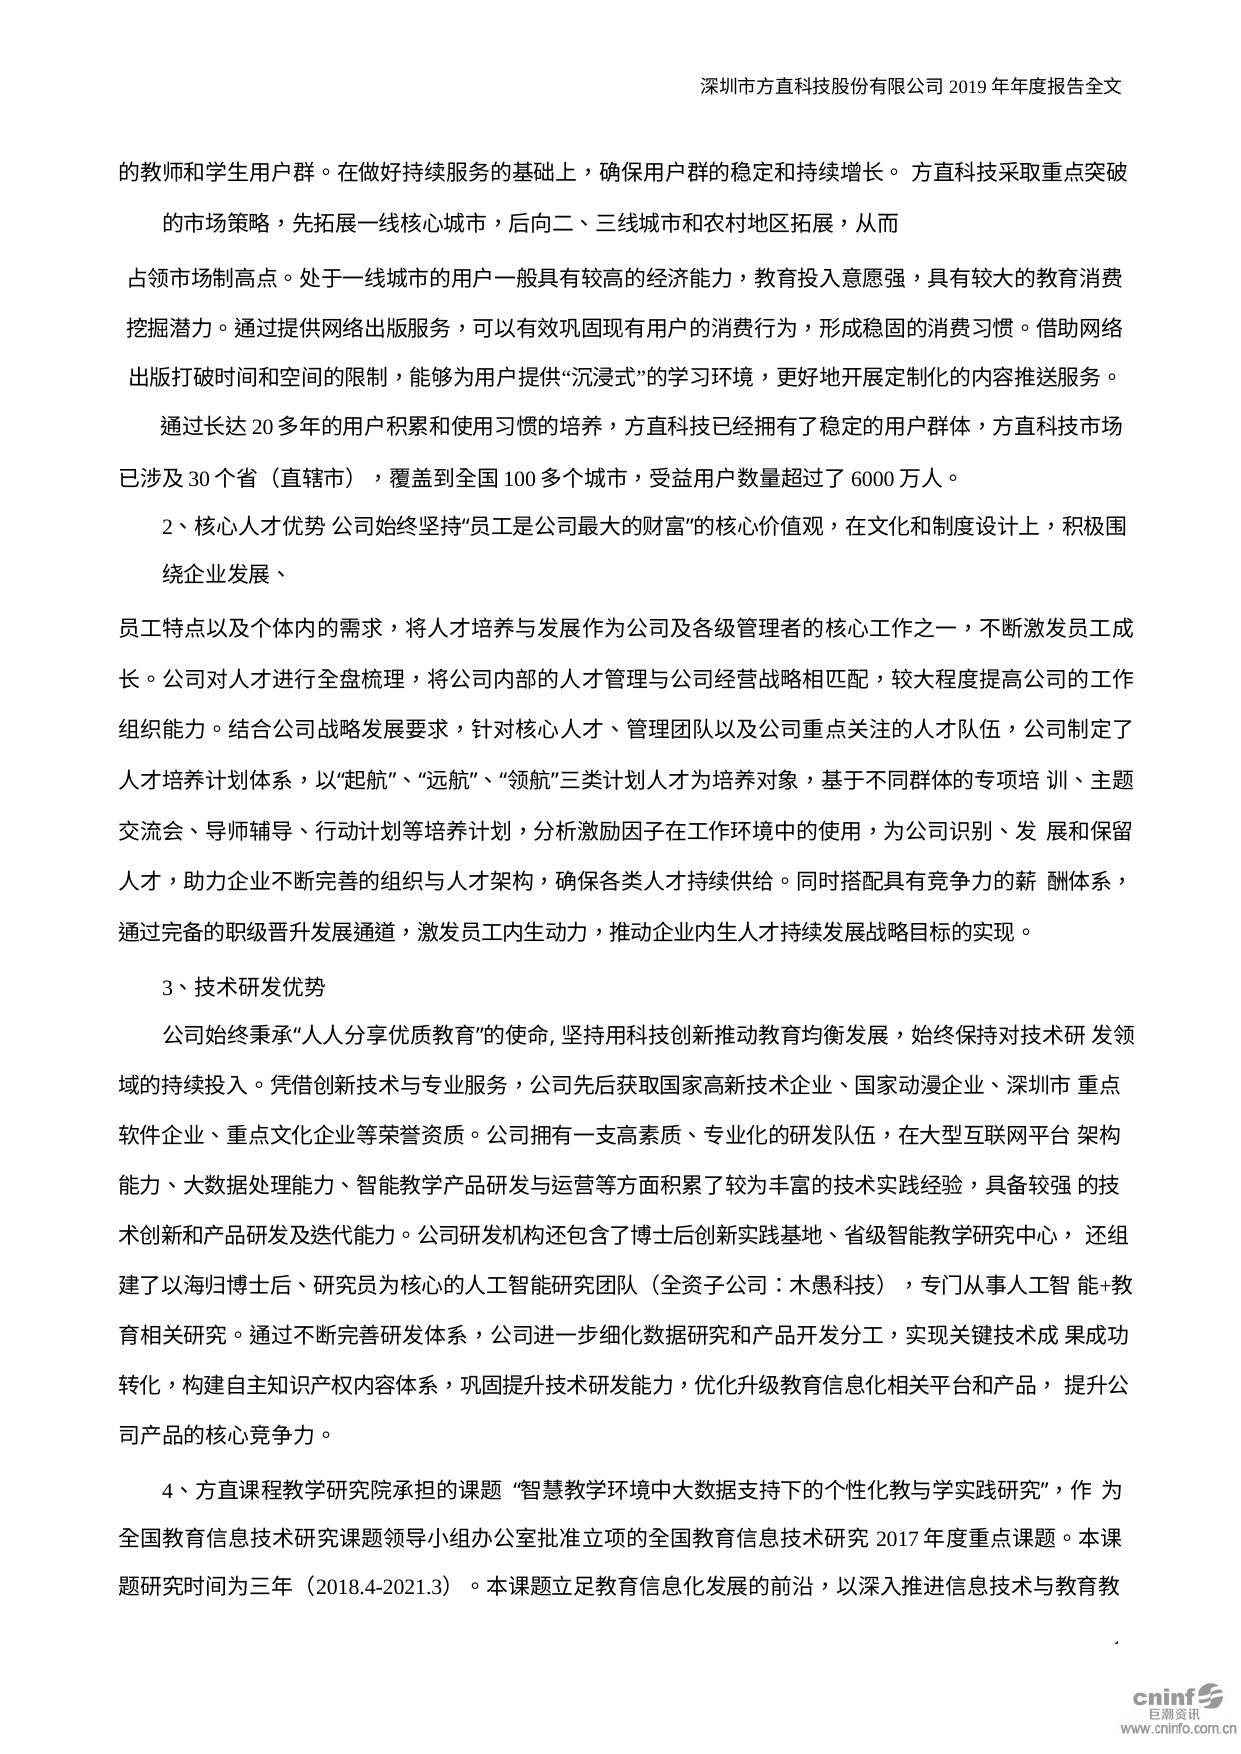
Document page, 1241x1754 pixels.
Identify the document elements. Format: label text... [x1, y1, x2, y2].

text 已涉及30个省（直辖市），覆盖到全国100多个城市，受益用户数量超过了6000万人。 [118, 463, 1240, 493]
text 2、核心人才优势 公司始终坚持“员工是公司最大的财富”的核心价值观，在文化和制度设计上，积极围绕企业发展、 [162, 511, 1137, 588]
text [118, 1476, 1123, 1601]
text 员工特点以及个体内的需求，将人才培养与发展作为公司及各级管理者的核心工作之一，不断激发员工成 长。公司对人才进行全盘梳理，将公司内部的人才管理与公司经营战略相匹配，较大程度提高公司的工作 组织能力。结合公司战略发展要求，针对核心人才、管理团队以及公司重点关注的人才队伍，公司制定了 人才培养计划体系，以“起航”、“远航”、“领航”三类计划人才为培养对象，基于不同群体的专项培 训、主题交流会、导师辅导、行动计划等培养计划，分析激励因子在工作环境中的使用，为公司识别、发 展和保留人才，助力企业不断完善的组织与人才架构，确保各类人才持续供给。同时搭配具有竞争力的薪 酬体系，通过完备的职级晋升发展通道，激发员工内生动力，推动企业内生人才持续发展战略目标的实现。 [118, 613, 1134, 947]
text 公司始终秉承“人人分享优质教育”的使命, 坚持用科技创新推动教育均衡发展，始终保持对技术研 发领域的持续投入。凭借创新技术与专业服务，公司先后获取国家高新技术企业、国家动漫企业、深圳市 重点软件企业、重点文化企业等荣誉资质。公司拥有一支高素质、专业化的研发队伍，在大型互联网平台 架构能力、大数据处理能力、智能教学产品研发与运营等方面积累了较为丰富的技术实践经验，具备较强 的技术创新和产品研发及迭代能力。公司研发机构还包含了博士后创新实践基地、省级智能教学研究中心， 还组建了以海归博士后、研究员为核心的人工智能研究团队（全资子公司：木愚科技），专门从事人工智 能+教育相关研究。通过不断完善研发体系，公司进一步细化数据研究和产品开发分工，实现关键技术成 果成功转化，构建自主知识产权内容体系，巩固提升技术研发能力，优化升级教育信息化相关平台和产品， 提升公司产品的核心竞争力。 [118, 1021, 1137, 1450]
text 3、技术研发优势 [162, 972, 1137, 1002]
text 占领市场制高点。处于一线城市的用户一般具有较高的经济能力，教育投入意愿强，具有较大的教育消费 挖掘潜力。通过提供网络出版服务，可以有效巩固现有用户的消费行为，形成稳固的消费习惯。借助网络 出版打破时间和空间的限制，能够为用户提供“沉浸式”的学习环境，更好地开展定制化的内容推送服务。 通过长达20多年的用户积累和使用习惯的培养，方直科技已经拥有了稳定的用户群体，方直科技市场 [102, 263, 1123, 441]
picture [1115, 1680, 1240, 1737]
text 的教师和学生用户群。在做好持续服务的基础上，确保用户群的稳定和持续增长。 方直科技采取重点突破的市场策略，先拓展一线核心城市，后向二、三线城市和农村地区拓展，从而 [118, 157, 1137, 238]
